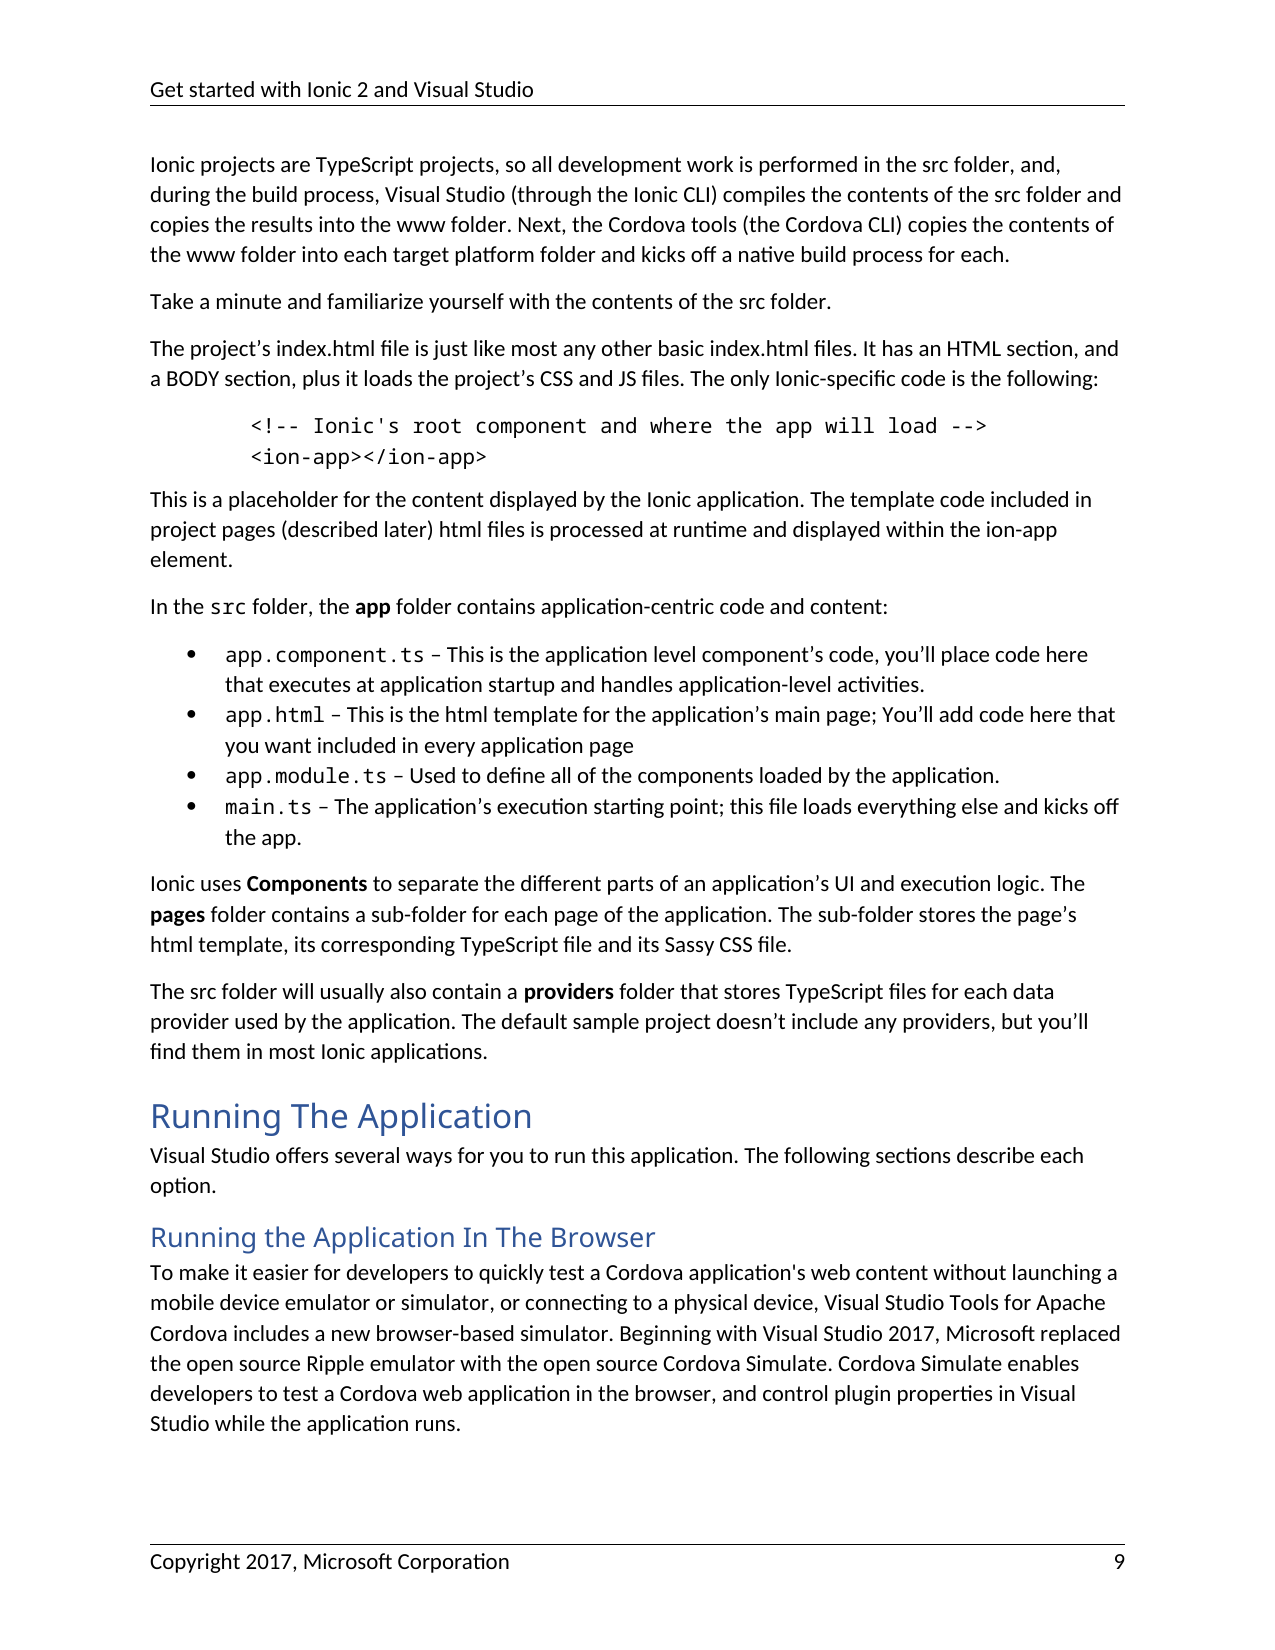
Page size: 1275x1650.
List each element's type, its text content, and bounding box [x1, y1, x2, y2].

text <ion-app></ion-app> [225, 442, 1125, 471]
text In the src folder, the app folder contains application-centric code and content: [150, 592, 1125, 621]
text Ionic projects are TypeScript projects, so all development work is performed in the src folder, and, during the build process, Visual Studio (through the Ionic CLI) compiles the contents of the src folder and copies the results into the www folder. Next, the Cordova tools (the Cordova CLI) copies the contents of the www folder into each target platform folder and kicks off a native build process for each. [150, 150, 1125, 269]
list app.module.ts – Used to define all of the components loaded by the application. [187, 761, 1125, 790]
list app.component.ts – This is the application level component’s code, you’ll place code here that executes at application startup and handles application-level activities. [187, 640, 1125, 698]
text Ionic uses Components to separate the different parts of an application’s UI and execution logic. The pages folder contains a sub-folder for each page of the application. The sub-folder stores the page’s html template, its corresponding TypeScript file and its Sassy CSS file. [150, 869, 1125, 958]
text The src folder will usually also contain a providers folder that stores TypeScript files for each data provider used by the application. The default sample project doesn’t include any providers, but you’ll find them in most Ionic applications. [150, 977, 1125, 1065]
list app.html – This is the html template for the application’s main page; You’ll add code here that you want included in every application page [187, 701, 1125, 759]
subtitle Running the Application In The Browser [150, 1218, 1125, 1255]
text Visual Studio offers several ways for you to run this application. The following sections describe each option. [150, 1141, 1125, 1200]
text <!-- Ionic's root component and where the app will load --> [225, 411, 1125, 440]
subtitle Running The Application [150, 1092, 1125, 1138]
text The project’s index.html file is just like most any other basic index.html files. It has an HTML section, and a BODY section, plus it loads the project’s CSS and JS files. The only Ionic-specific code is the following: [150, 334, 1125, 393]
list main.ts – The application’s execution starting point; this file loads everything else and kicks off the app. [187, 792, 1125, 851]
text To make it easier for developers to quickly test a Cordova application's web content without launching a mobile device emulator or simulator, or connecting to a physical device, Visual Studio Tools for Apache Cordova includes a new browser-based simulator. Beginning with Visual Studio 2017, Microsoft replaced the open source Ripple emulator with the open source Cordova Simulate. Cordova Simulate enables developers to test a Cordova web application in the browser, and control plugin properties in Visual Studio while the application runs. [150, 1258, 1125, 1437]
text Take a minute and familiarize yourself with the contents of the src folder. [150, 287, 1125, 316]
text This is a placeholder for the content displayed by the Ionic application. The template code included in project pages (described later) html files is processed at runtime and displayed within the ion-app element. [150, 485, 1125, 574]
